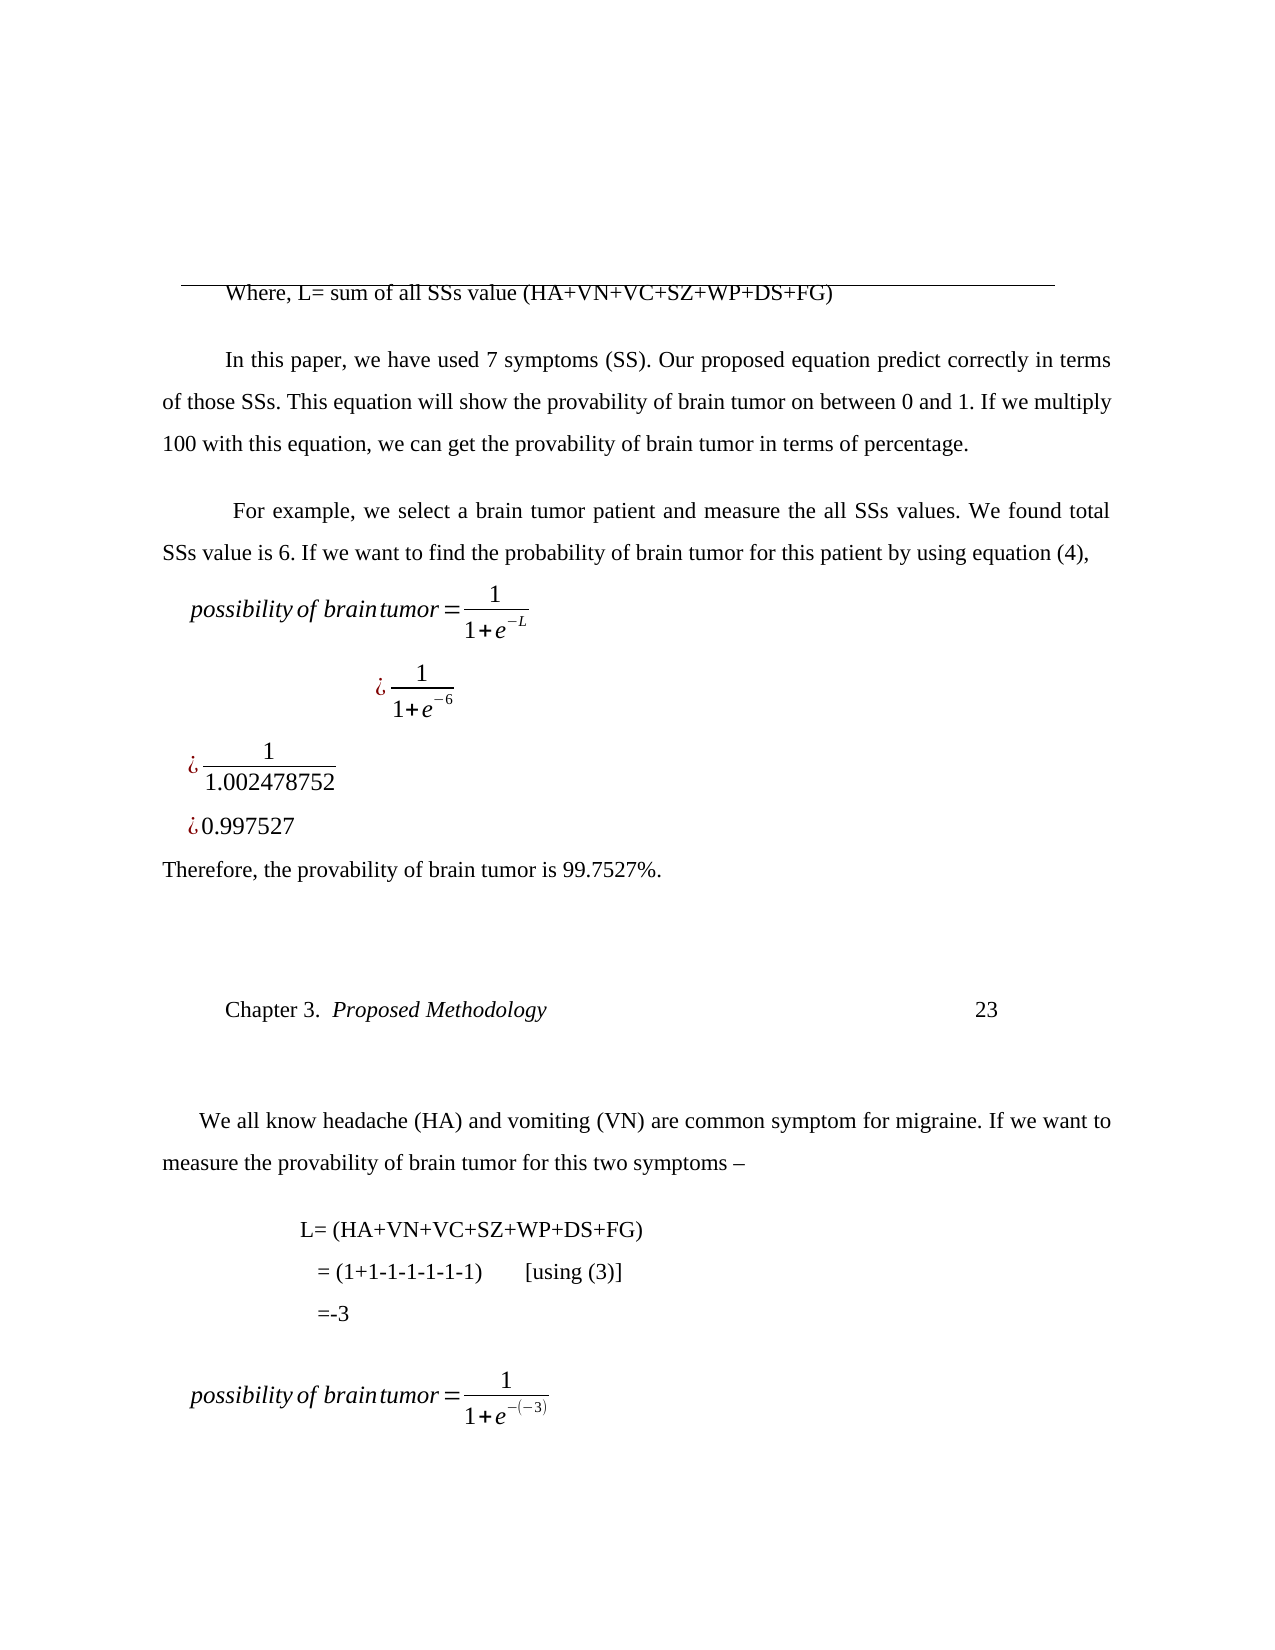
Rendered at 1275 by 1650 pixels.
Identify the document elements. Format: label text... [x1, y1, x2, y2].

text =-3 [162, 1300, 1113, 1326]
text Where, L= sum of all SSs value (HA+VN+VC+SZ+WP+DS+FG) [162, 278, 1113, 305]
text = (1+1-1-1-1-1-1) [using (3)] [162, 1258, 1113, 1284]
text For example, we select a brain tumor patient and measure the all SSs values. We found total SSs value is 6. If we want to find the probability of brain tumor for this patient by using equation (4), [162, 497, 1113, 565]
text Chapter 3. Proposed Methodology 23 [150, 996, 1125, 1022]
text Therefore, the provability of brain tumor is 99.7527%. [162, 856, 1113, 882]
text In this paper, we have used 7 symptoms (SS). Our proposed equation predict correctly in terms of those SSs. This equation will show the provability of brain tumor on between 0 and 1. If we multiply 100 with this equation, we can get the provability of brain tumor in terms of percentage. [162, 346, 1113, 456]
text L= (HA+VN+VC+SZ+WP+DS+FG) [162, 1216, 1113, 1242]
text We all know headache (HA) and vomiting (VN) are common symptom for migraine. If we want to measure the provability of brain tumor for this two symptoms – [162, 1107, 1113, 1175]
